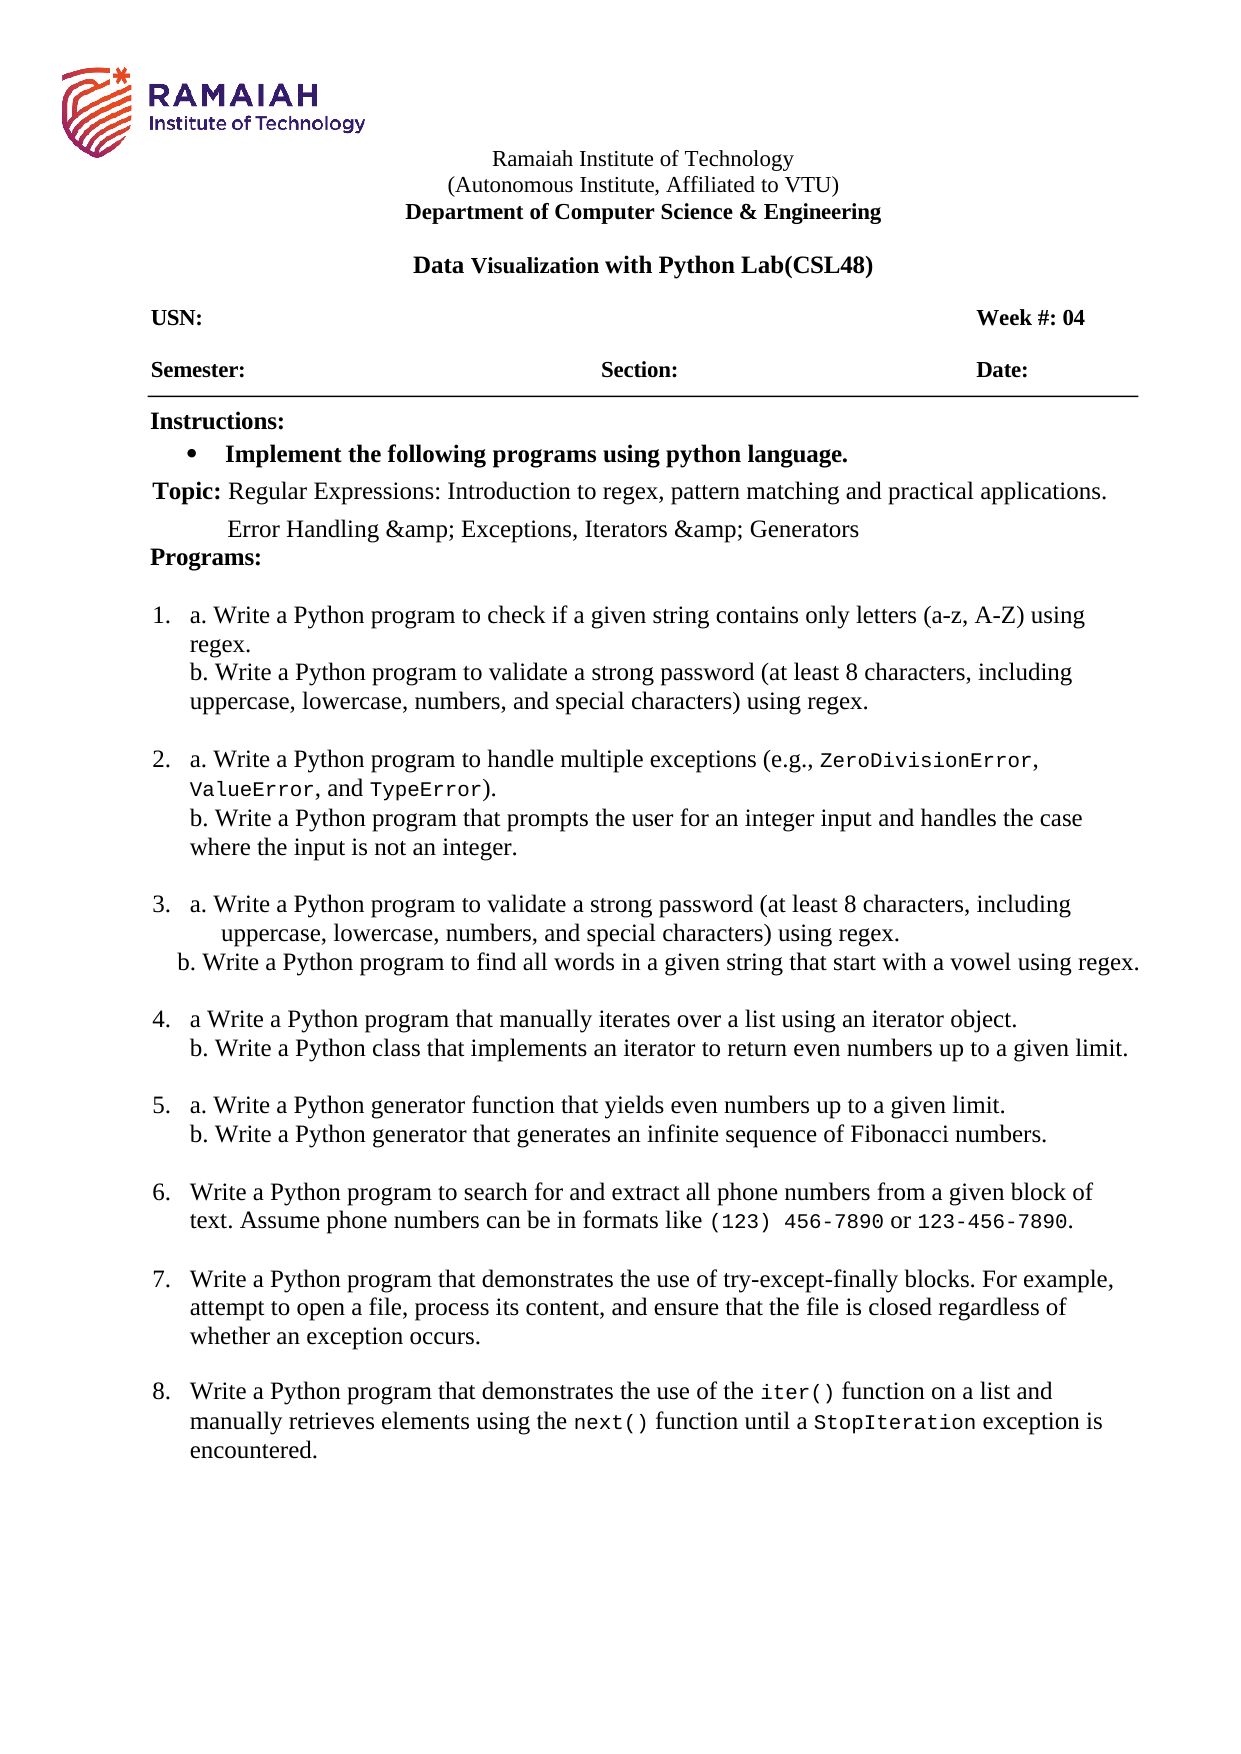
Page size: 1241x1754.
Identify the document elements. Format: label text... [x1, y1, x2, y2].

text b. Write a Python class that implements an iterator to return even numbers up to a given limit. [189, 1033, 1142, 1062]
list Write a Python program that demonstrates the use of the iter() function on a list and manually retrieves elements using the next() function until a StopIteration exception is encountered. [152, 1376, 1142, 1464]
list a. Write a Python program to validate a strong password (at least 8 characters, including [152, 889, 1142, 918]
text b. Write a Python program to validate a strong password (at least 8 characters, including uppercase, lowercase, numbers, and special characters) using regex. [189, 657, 1142, 715]
text b. Write a Python generator that generates an infinite sequence of Fibonacci numbers. [189, 1119, 1142, 1148]
list a. Write a Python program to handle multiple exceptions (e.g., ZeroDivisionError, ValueError, and TypeError). [152, 744, 1142, 803]
list Implement the following programs using python language. [187, 439, 1142, 467]
list Write a Python program that demonstrates the use of try-except-finally blocks. For example, attempt to open a file, process its content, and ensure that the file is closed regardless of whether an exception occurs. [152, 1264, 1142, 1350]
text b. Write a Python program to find all words in a given string that start with a vowel using regex. [127, 947, 1142, 975]
text b. Write a Python program that prompts the user for an integer input and handles the case where the input is not an integer. [189, 803, 1142, 860]
text Instructions: [150, 406, 1142, 434]
text Programs: [150, 542, 1142, 571]
text Topic: Regular Expressions: Introduction to regex, pattern matching and practical applications. [127, 476, 1142, 505]
list a. Write a Python generator function that yields even numbers up to a given limit. [152, 1090, 1142, 1119]
list Write a Python program to search for and extract all phone numbers from a given block of text. Assume phone numbers can be in formats like (123) 456-7890 or 123-456-7890. [152, 1177, 1142, 1235]
list a Write a Python program that manually iterates over a list using an iterator object. [152, 1004, 1142, 1033]
list uppercase, lowercase, numbers, and special characters) using regex. [189, 918, 1142, 947]
picture [62, 67, 365, 158]
list a. Write a Python program to check if a given string contains only letters (a-z, A-Z) using regex. [152, 600, 1142, 657]
text Error Handling &amp; Exceptions, Iterators &amp; Generators [127, 514, 1142, 542]
